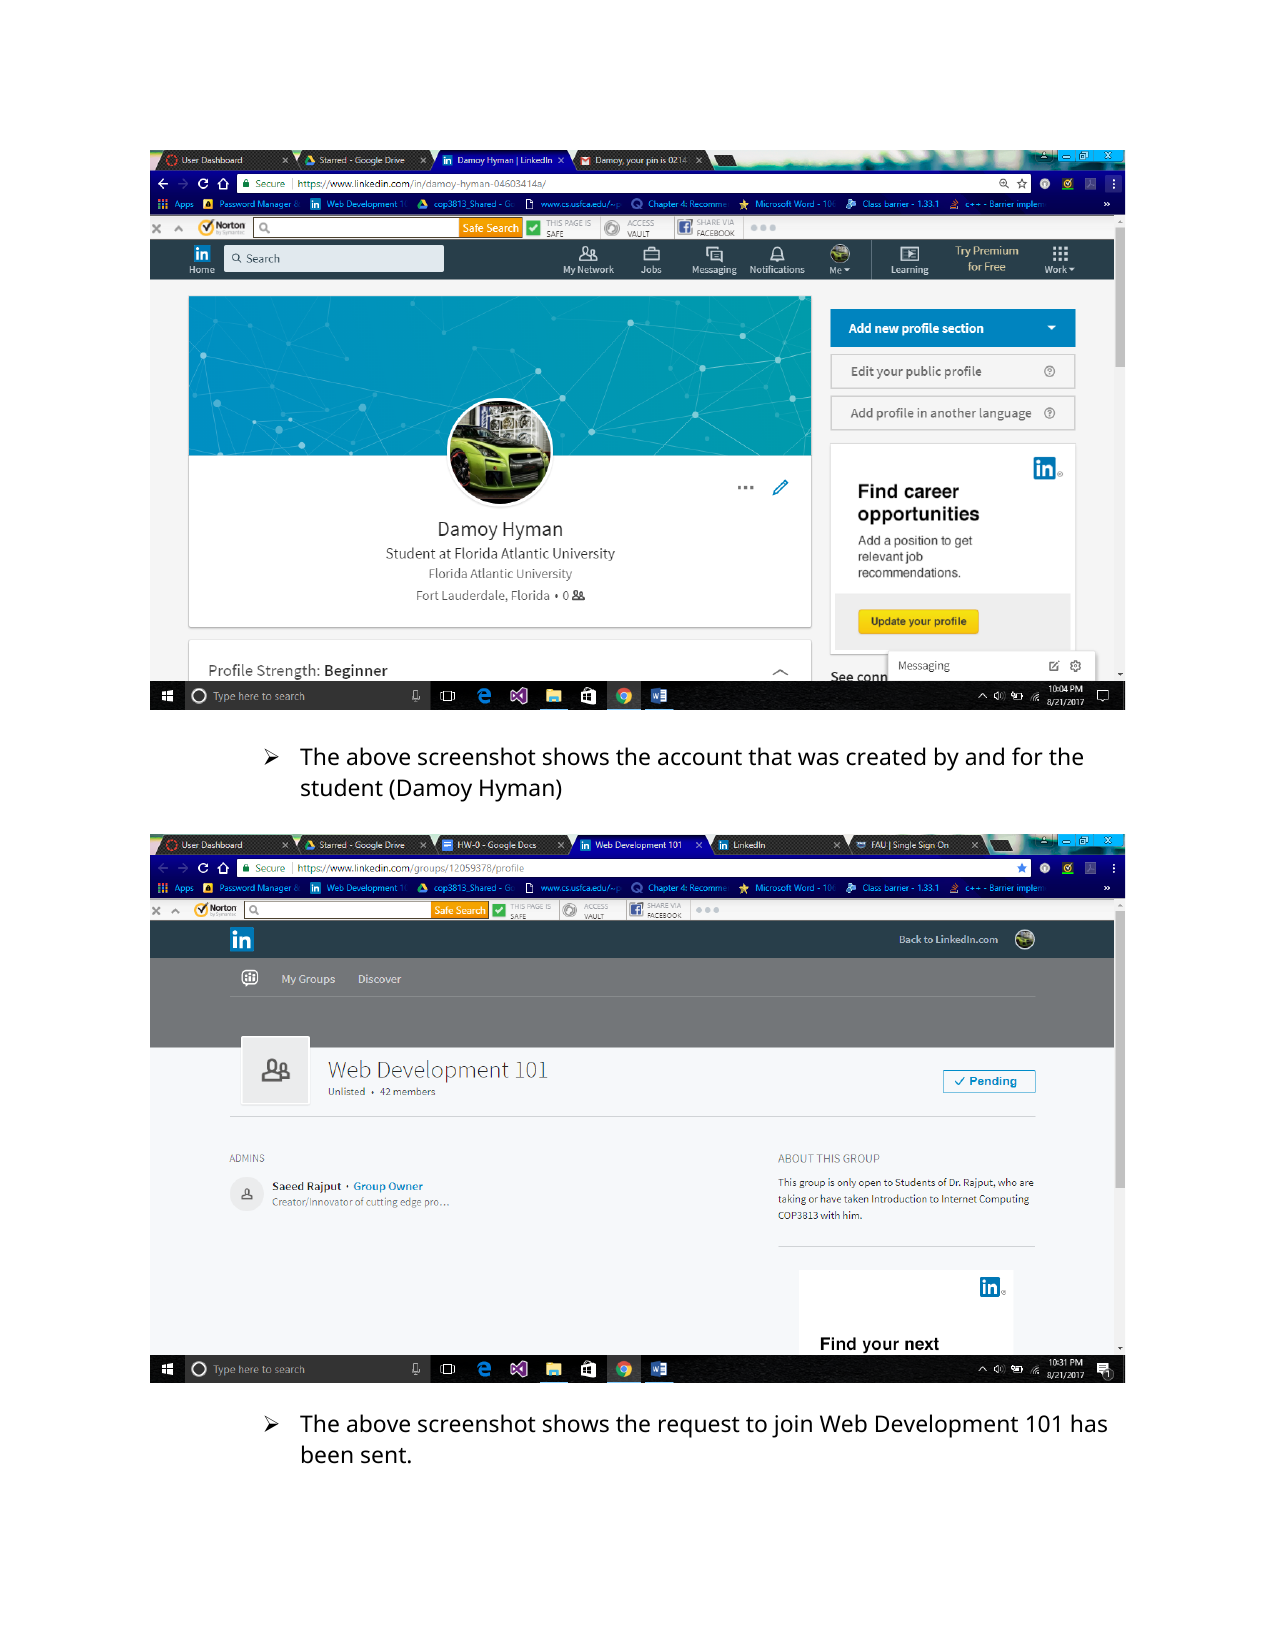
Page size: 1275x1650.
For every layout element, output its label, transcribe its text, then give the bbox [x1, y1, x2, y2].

list The above screenshot shows the request to join Web Development 101 has been sent. [262, 1407, 1125, 1470]
picture [150, 150, 1125, 710]
list The above screenshot shows the account that was created by and for the student (Damoy Hyman) [262, 741, 1125, 803]
picture [150, 834, 1125, 1383]
